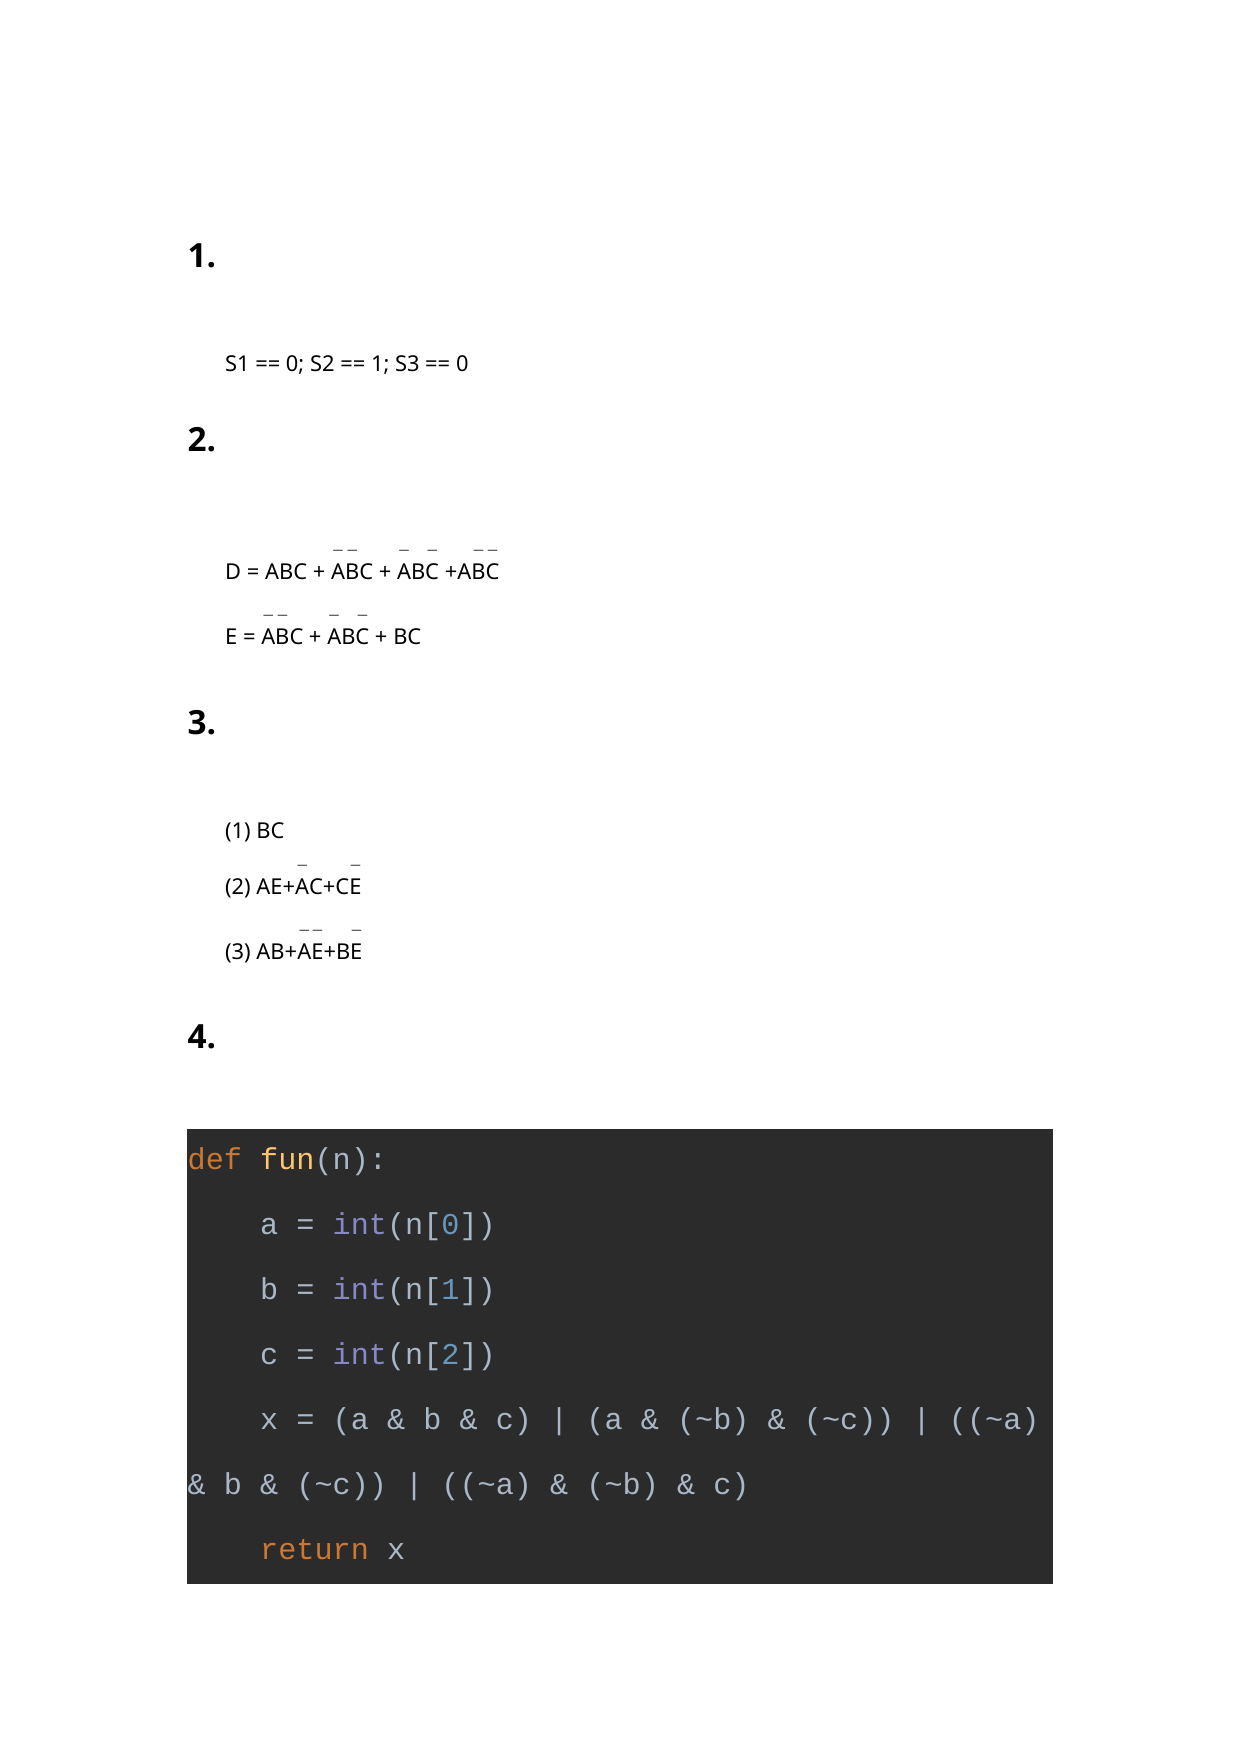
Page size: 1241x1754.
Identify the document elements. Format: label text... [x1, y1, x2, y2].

list E = C + B + BC [225, 597, 1053, 662]
subtitle 3. [187, 689, 1053, 754]
list (3) AB++B [225, 911, 1053, 976]
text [187, 1129, 1053, 1584]
subtitle 1. [187, 222, 1053, 287]
subtitle 2. [187, 406, 1053, 471]
text D = ABC + C + B +A [187, 532, 1053, 597]
list (2) AE+C+C [225, 846, 1053, 911]
subtitle 4. [187, 1003, 1053, 1068]
text (1) BC [187, 814, 1053, 846]
text S1 == 0; S2 == 1; S3 == 0 [187, 347, 1053, 379]
